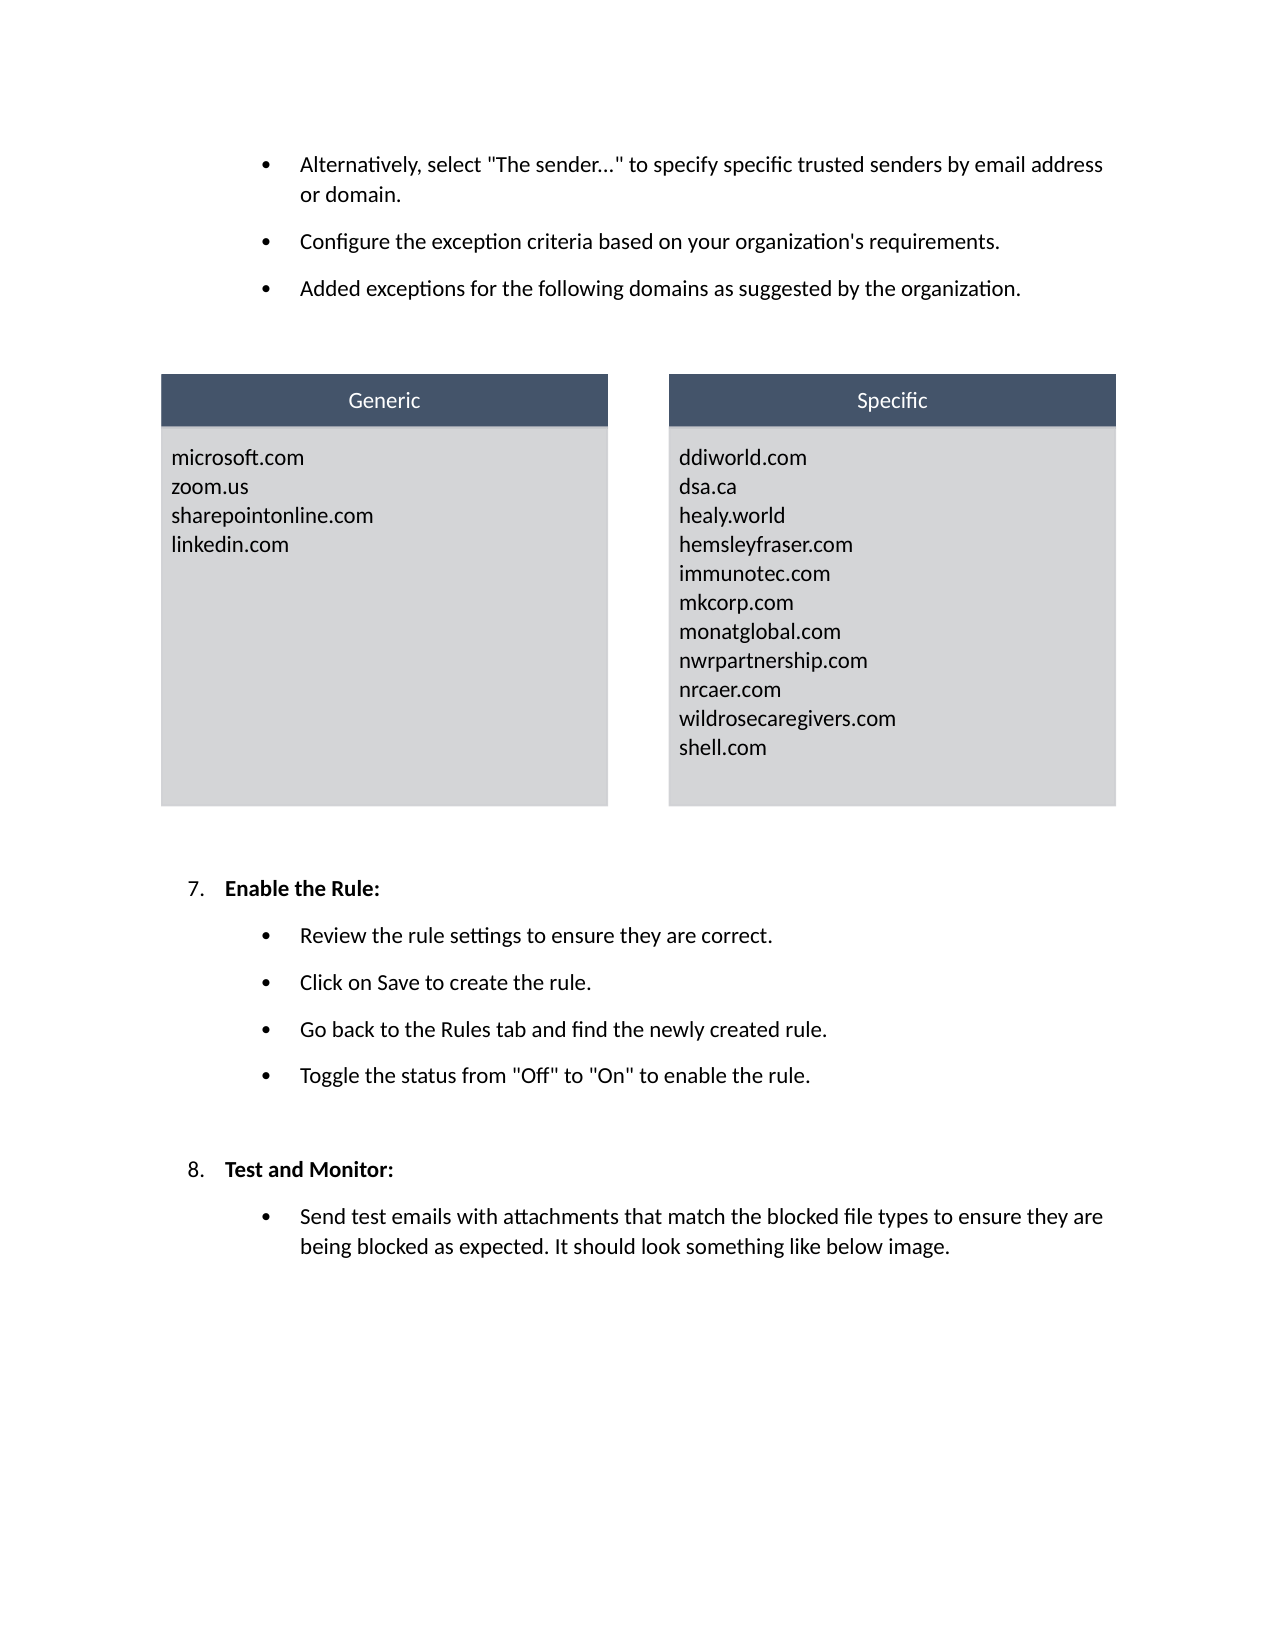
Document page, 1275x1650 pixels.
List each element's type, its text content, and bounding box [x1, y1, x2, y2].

list Go back to the Rules tab and find the newly created rule. [262, 1015, 1125, 1043]
list Toggle the status from "Off" to "On" to enable the rule. [262, 1062, 1125, 1090]
list Configure the exception criteria based on your organization's requirements. [262, 227, 1125, 255]
list Test and Monitor: [187, 1155, 1125, 1183]
list Alternatively, select "The sender..." to specify specific trusted senders by email address or domain. [262, 150, 1125, 208]
list Enable the Rule: [187, 874, 1125, 902]
list Click on Save to create the rule. [262, 968, 1125, 996]
list Added exceptions for the following domains as suggested by the organization. [262, 274, 1125, 302]
list Send test emails with attachments that match the blocked file types to ensure they are being blocked as expected. It should look something like below image. [262, 1202, 1125, 1261]
list Review the rule settings to ensure they are correct. [262, 921, 1125, 949]
